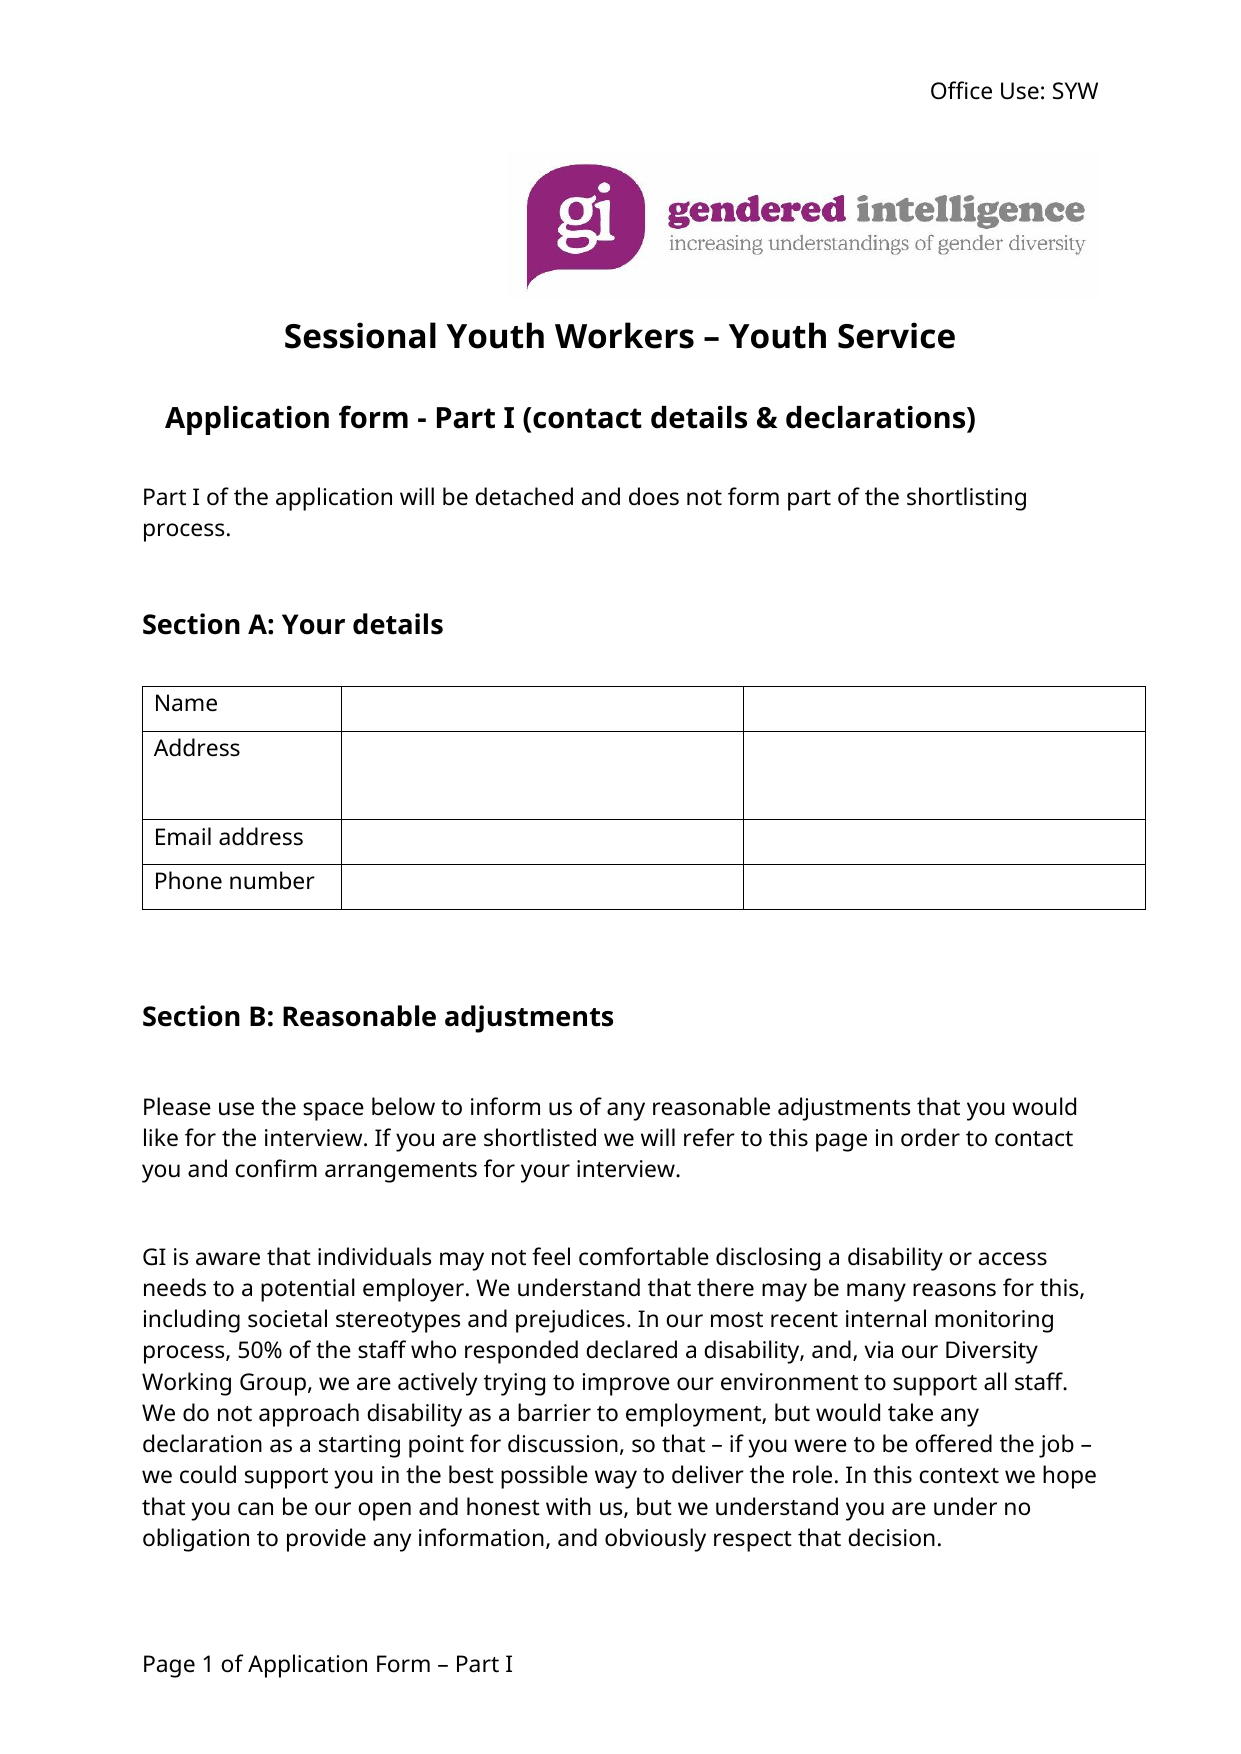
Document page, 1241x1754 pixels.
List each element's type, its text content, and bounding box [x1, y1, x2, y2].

table_cell [744, 820, 1145, 864]
subtitle Section A: Your details [142, 605, 1098, 642]
table_cell [342, 820, 743, 864]
table_cell Email address [143, 820, 341, 864]
subtitle Application form - Part I (contact details & declarations) [165, 398, 1098, 437]
table_cell [744, 865, 1145, 909]
text Sessional Youth Workers – Youth Service [142, 312, 1098, 358]
table_cell [744, 732, 1145, 819]
table_header Name [143, 687, 341, 731]
table_cell [342, 732, 743, 819]
text Please use the space below to inform us of any reasonable adjustments that you would like for the interview. If you are shortlisted we will refer to this page in order to contact you and confirm arrangements for your interview. [142, 1091, 1098, 1184]
picture [506, 150, 1099, 300]
table_header [342, 687, 743, 731]
table_cell Phone number [143, 865, 341, 909]
text GI is aware that individuals may not feel comfortable disclosing a disability or access needs to a potential employer. We understand that there may be many reasons for this, including societal stereotypes and prejudices. In our most recent internal monitoring process, 50% of the staff who responded declared a disability, and, via our Diversity Working Group, we are actively trying to improve our environment to support all staff. We do not approach disability as a barrier to employment, but would take any declaration as a starting point for discussion, so that – if you were to be offered the job – we could support you in the best possible way to deliver the role. In this context we hope that you can be our open and honest with us, but we understand you are under no obligation to provide any information, and obviously respect that decision. [142, 1241, 1098, 1553]
table_header [744, 687, 1145, 731]
table_cell Address [143, 732, 341, 819]
subtitle Section B: Reasonable adjustments [142, 997, 1098, 1034]
table_cell [342, 865, 743, 909]
text Part I of the application will be detached and does not form part of the shortlisting process. [142, 481, 1098, 543]
